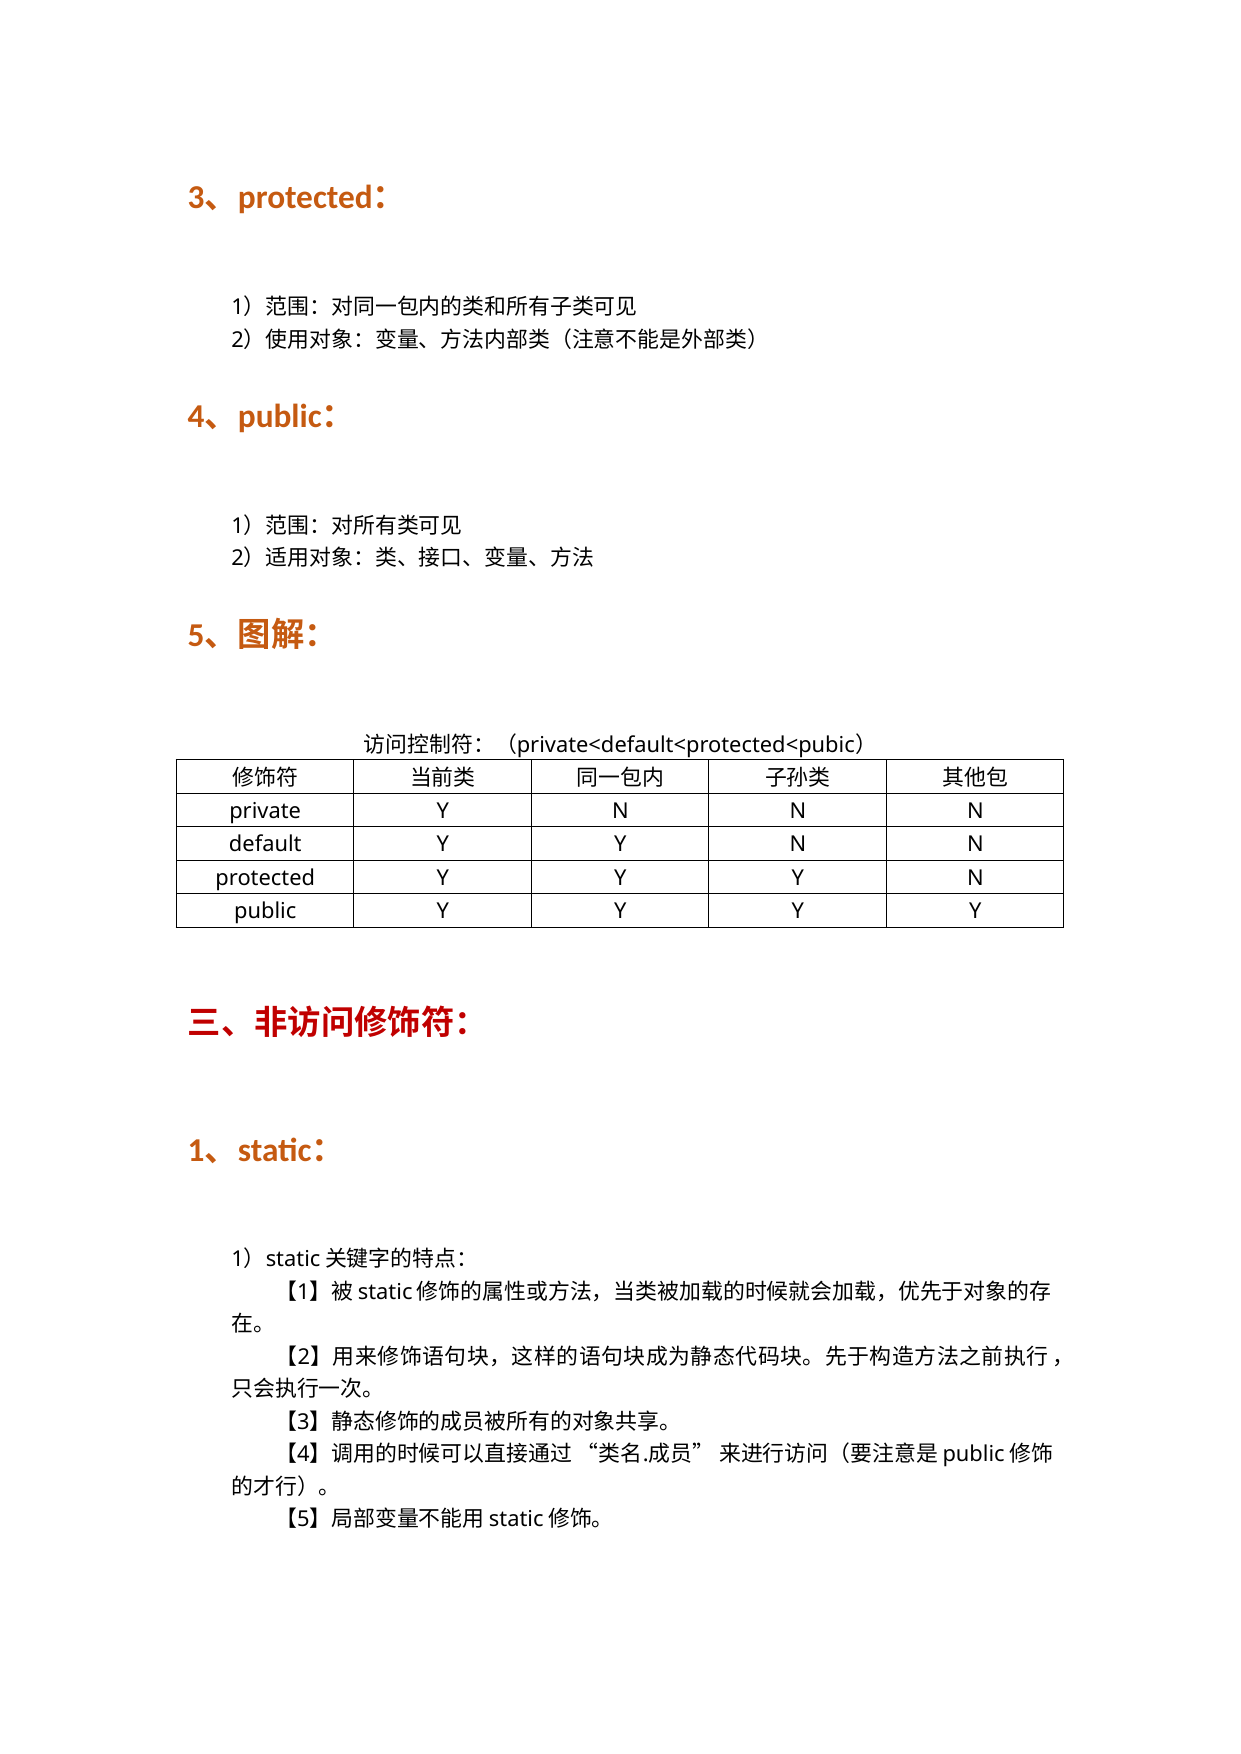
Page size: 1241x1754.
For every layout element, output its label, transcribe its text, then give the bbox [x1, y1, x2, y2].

subtitle 5、图解： [187, 600, 1053, 665]
table_cell Y [354, 827, 531, 859]
subtitle 1、static： [187, 1114, 1053, 1179]
table_header 同一包内 [532, 760, 708, 792]
table_cell Y [532, 827, 708, 859]
table_header 当前类 [354, 760, 531, 792]
table_cell N [709, 794, 886, 826]
list 范围：对同一包内的类和所有子类可见 [187, 289, 1053, 321]
table_cell default [177, 827, 353, 859]
table_cell Y [354, 861, 531, 893]
table_cell Y [709, 861, 886, 893]
list 范围：对所有类可见 [187, 508, 1053, 540]
table_cell protected [177, 861, 353, 893]
text 1）static关键字的特点： [187, 1241, 1053, 1273]
table_cell Y [709, 894, 886, 927]
table_cell N [532, 794, 708, 826]
table_header 子孙类 [709, 760, 886, 792]
table_cell Y [354, 894, 531, 927]
table_cell private [177, 794, 353, 826]
table_cell Y [354, 794, 531, 826]
list 使用对象：变量、方法内部类（注意不能是外部类） [187, 321, 1053, 354]
text 访问控制符：（private<default<protected<pubic） [187, 726, 1053, 759]
table_header 其他包 [887, 760, 1063, 792]
list 适用对象：类、接口、变量、方法 [187, 540, 1053, 573]
table_cell Y [532, 861, 708, 893]
table_header 修饰符 [177, 760, 353, 792]
subtitle public： [187, 381, 1053, 446]
text 【4】调用的时候可以直接通过 “类名.成员” 来进行访问（要注意是public修饰的才行）。 [231, 1436, 1053, 1501]
table_cell N [887, 861, 1063, 893]
table_cell N [709, 827, 886, 859]
table_cell public [177, 894, 353, 927]
subtitle protected： [187, 162, 1053, 227]
table_cell N [887, 827, 1063, 859]
subtitle 三、非访问修饰符： [187, 987, 1053, 1052]
text 【1】被static修饰的属性或方法，当类被加载的时候就会加载，优先于对象的存在。 [231, 1273, 1053, 1338]
table_cell N [887, 794, 1063, 826]
table_cell Y [887, 894, 1063, 927]
table_cell Y [532, 894, 708, 927]
text 【5】局部变量不能用static修饰。 [231, 1501, 1053, 1533]
text 【3】静态修饰的成员被所有的对象共享。 [231, 1403, 1053, 1436]
text 【2】用来修饰语句块，这样的语句块成为静态代码块。先于构造方法之前执行，只会执行一次。 [231, 1338, 1053, 1403]
